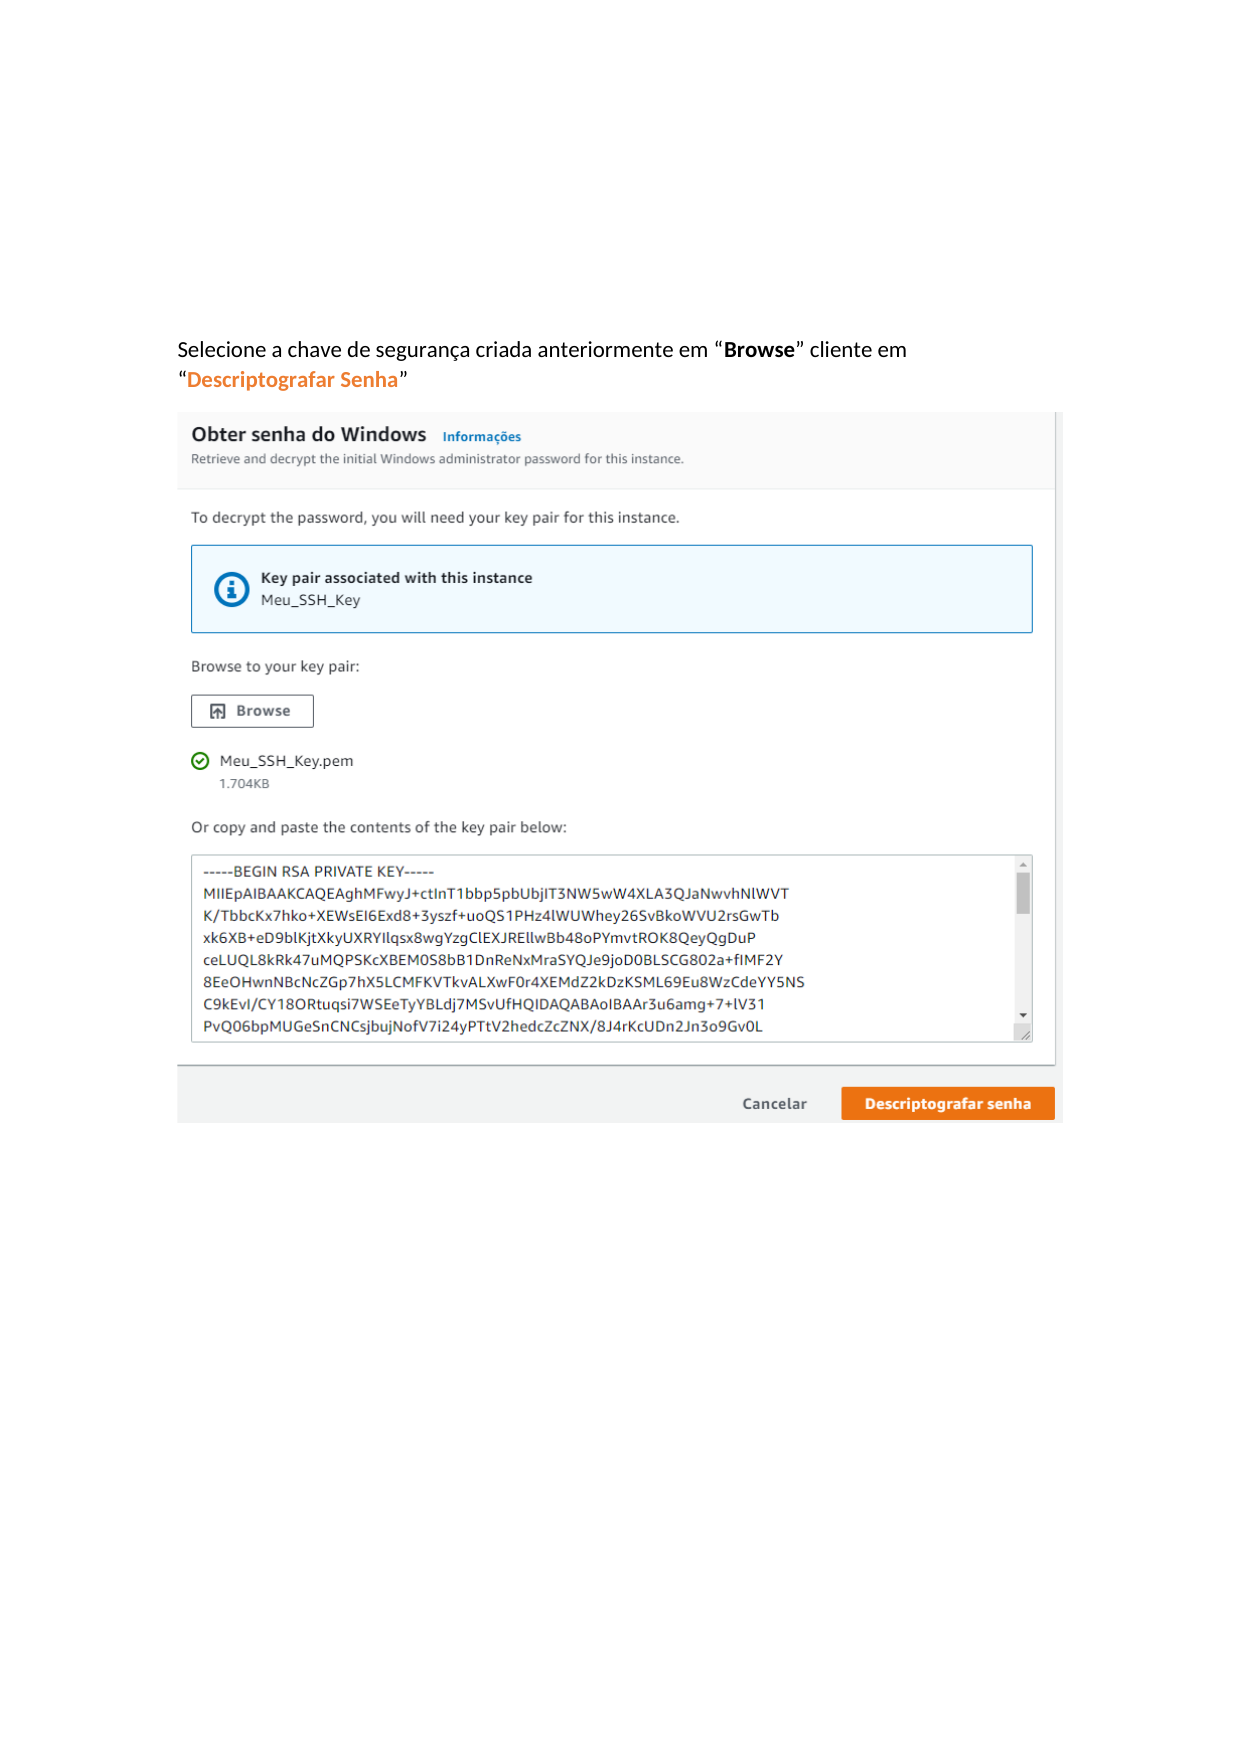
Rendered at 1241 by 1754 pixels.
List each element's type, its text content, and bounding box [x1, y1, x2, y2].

picture [177, 412, 1063, 1123]
text Selecione a chave de segurança criada anteriormente em “Browse” cliente em “Descriptografar Senha” [177, 335, 1063, 393]
